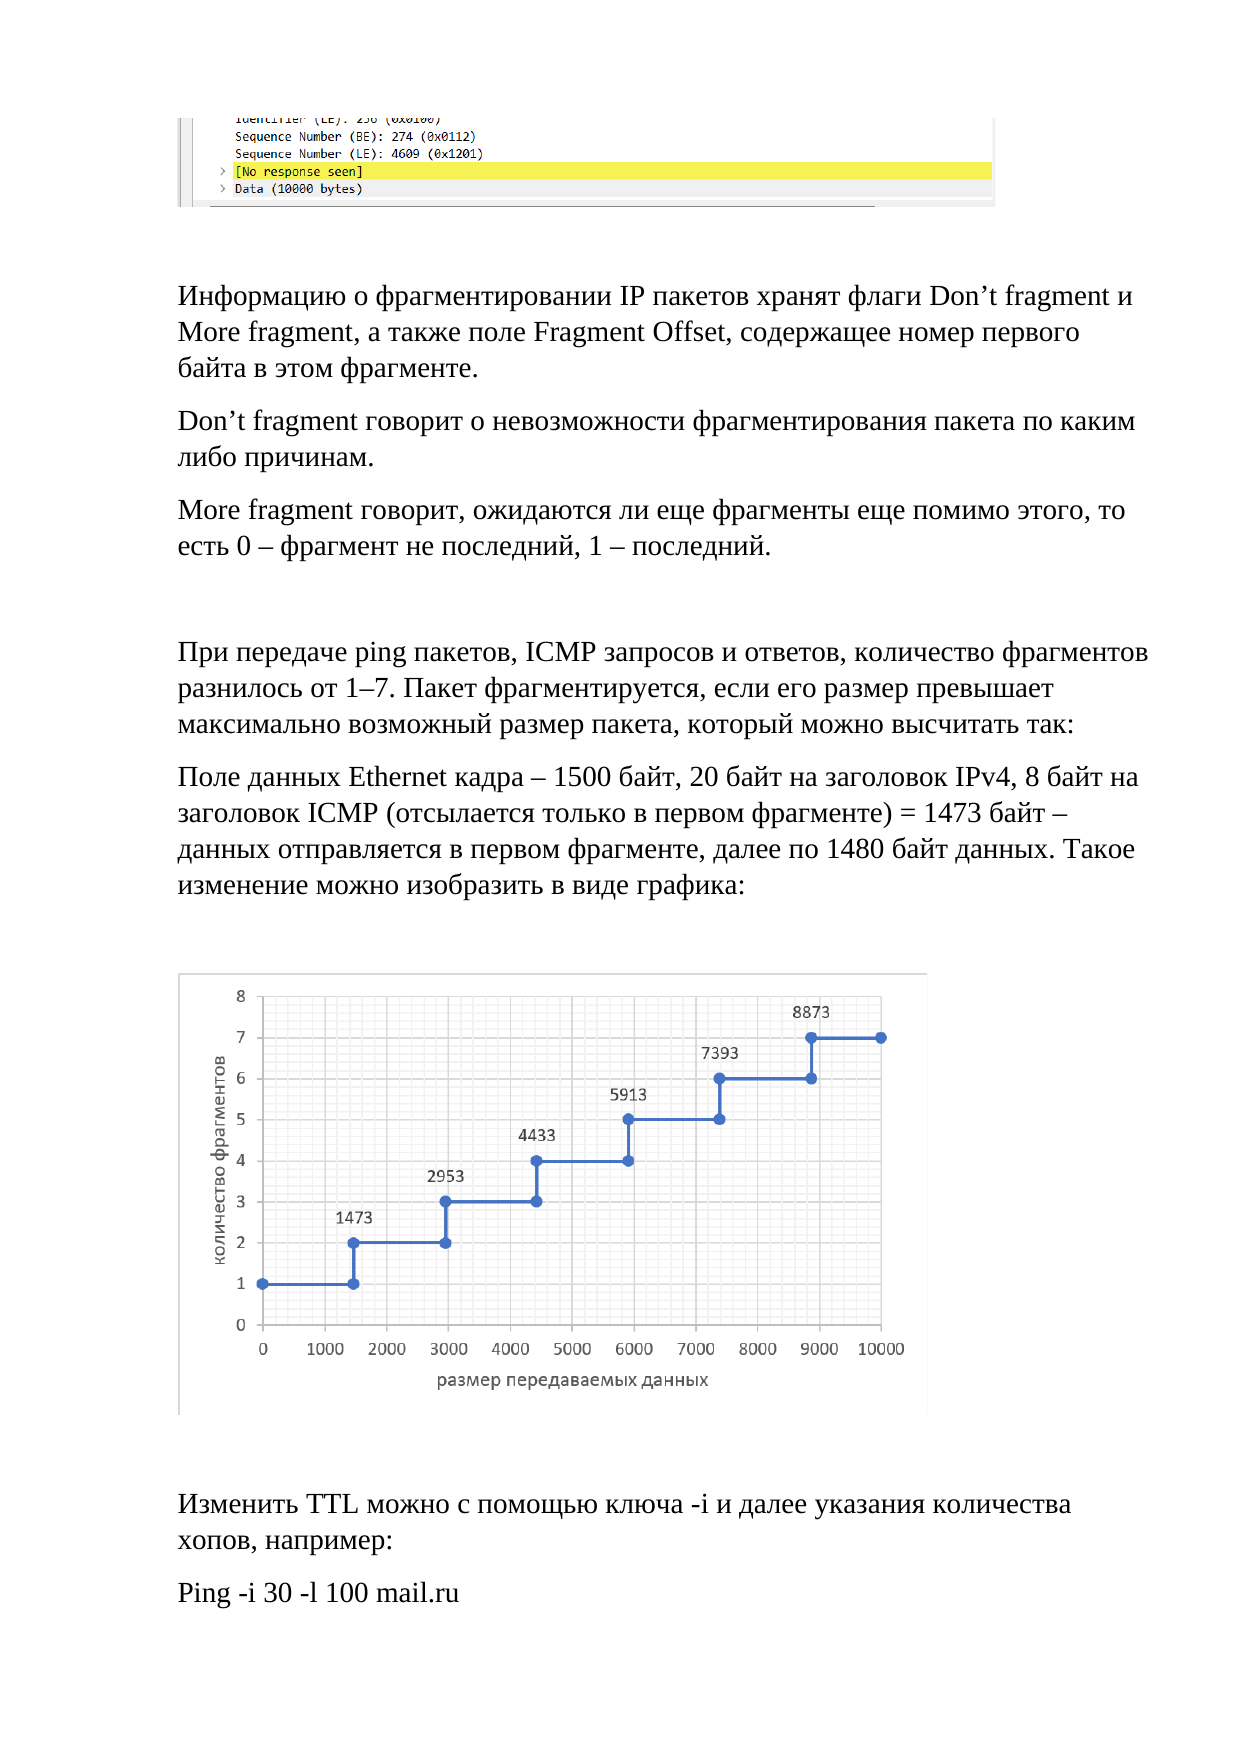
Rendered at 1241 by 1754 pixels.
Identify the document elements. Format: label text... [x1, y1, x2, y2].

text Информацию о фрагментировании IP пакетов хранят флаги Don’t fragment и More fragment, а также поле Fragment Offset, содержащее номер первого байта в этом фрагменте. [177, 278, 1152, 384]
text Don’t fragment говорит о невозможности фрагментирования пакета по каким либо причинам. [177, 403, 1152, 473]
text More fragment говорит, ожидаются ли еще фрагменты еще помимо этого, то есть 0 – фрагмент не последний, 1 – последний. [177, 492, 1152, 562]
picture [177, 973, 928, 1415]
text Изменить TTL можно с помощью ключа -i и далее указания количества хопов, например: [177, 1486, 1152, 1556]
text Ping -i 30 -l 100 mail.ru [177, 1575, 1152, 1608]
picture [177, 118, 996, 207]
text Поле данных Ethernet кадра – 1500 байт, 20 байт на заголовок IPv4, 8 байт на заголовок ICMP (отсылается только в первом фрагменте) = 1473 байт – данных отправляется в первом фрагменте, далее по 1480 байт данных. Такое изменение можно изобразить в виде графика: [177, 759, 1152, 901]
text При передаче ping пакетов, ICMP запросов и ответов, количество фрагментов разнилось от 1–7. Пакет фрагментируется, если его размер превышает максимально возможный размер пакета, который можно высчитать так: [177, 634, 1152, 740]
